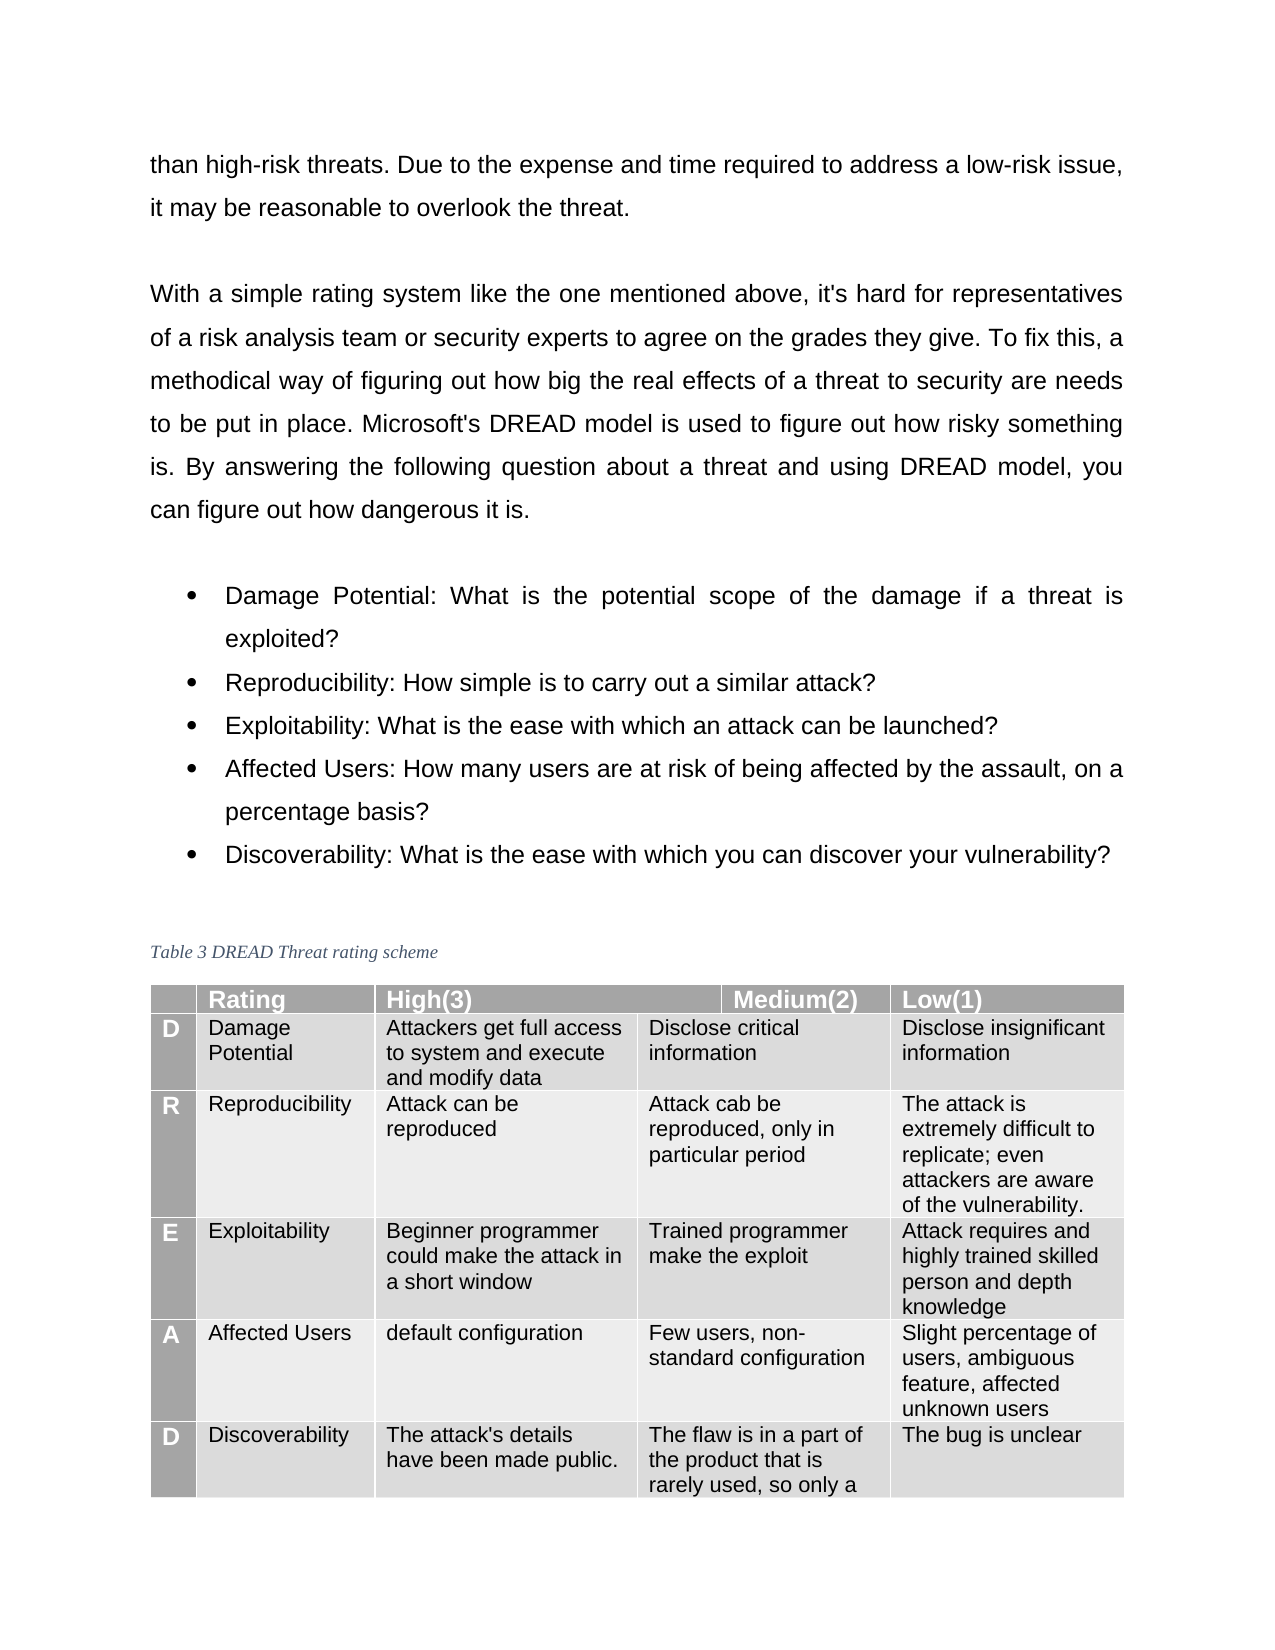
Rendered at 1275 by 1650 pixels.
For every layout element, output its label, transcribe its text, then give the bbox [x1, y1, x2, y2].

table_header Low(1) [891, 985, 1124, 1013]
list Damage Potential: What is the potential scope of the damage if a threat is exploited? [187, 581, 1125, 653]
table_cell Attackers get full access to system and execute and modify data [376, 1014, 637, 1090]
table_cell Attack requires and highly trained skilled person and depth knowledge [891, 1218, 1124, 1319]
table_cell The attack is extremely difficult to replicate; even attackers are aware of the vulnerability. [891, 1091, 1124, 1217]
list Discoverability: What is the ease with which you can discover your vulnerability? [187, 840, 1125, 869]
list Exploitability: What is the ease with which an attack can be launched? [187, 711, 1125, 740]
list Reproducibility: How simple is to carry out a similar attack? [187, 668, 1125, 696]
table_cell Affected Users [197, 1320, 374, 1421]
table_cell E [151, 1218, 196, 1319]
table_cell Discoverability [197, 1422, 374, 1497]
table_cell Disclose insignificant information [891, 1014, 1124, 1090]
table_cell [638, 1422, 890, 1497]
table_header [151, 985, 196, 1013]
table_header Medium(2) [722, 985, 890, 1013]
table_cell R [151, 1091, 196, 1217]
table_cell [376, 1422, 637, 1497]
table_cell Exploitability [197, 1218, 374, 1319]
table_cell Trained programmer make the exploit [638, 1218, 890, 1319]
table_cell A [151, 1320, 196, 1421]
table_header High(3) [376, 985, 721, 1013]
table_header Rating [197, 985, 374, 1013]
table_cell Attack cab be reproduced, only in particular period [638, 1091, 890, 1217]
table_cell Beginner programmer could make the attack in a short window [376, 1218, 637, 1319]
list Affected Users: How many users are at risk of being affected by the assault, on a percentage basis? [187, 754, 1125, 826]
table_cell D [151, 1422, 196, 1497]
table_cell D [151, 1014, 196, 1090]
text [150, 150, 1125, 222]
table_cell The bug is unclear [891, 1422, 1124, 1497]
table_cell Slight percentage of users, ambiguous feature, affected unknown users [891, 1320, 1124, 1421]
table_cell Disclose critical information [638, 1014, 890, 1090]
table_cell Reproducibility [197, 1091, 374, 1217]
table_cell Damage Potential [197, 1014, 374, 1090]
table_cell Attack can be reproduced [376, 1091, 637, 1217]
text With a simple rating system like the one mentioned above, it's hard for representatives of a risk analysis team or security experts to agree on the grades they give. To fix this, a methodical way of figuring out how big the real effects of a threat to security are needs to be put in place. Microsoft's DREAD model is used to figure out how risky something is. By answering the following question about a threat and using DREAD model, you can figure out how dangerous it is. [150, 279, 1125, 524]
table_cell default configuration [376, 1320, 637, 1421]
table_cell Few users, non-standard configuration [638, 1320, 890, 1421]
